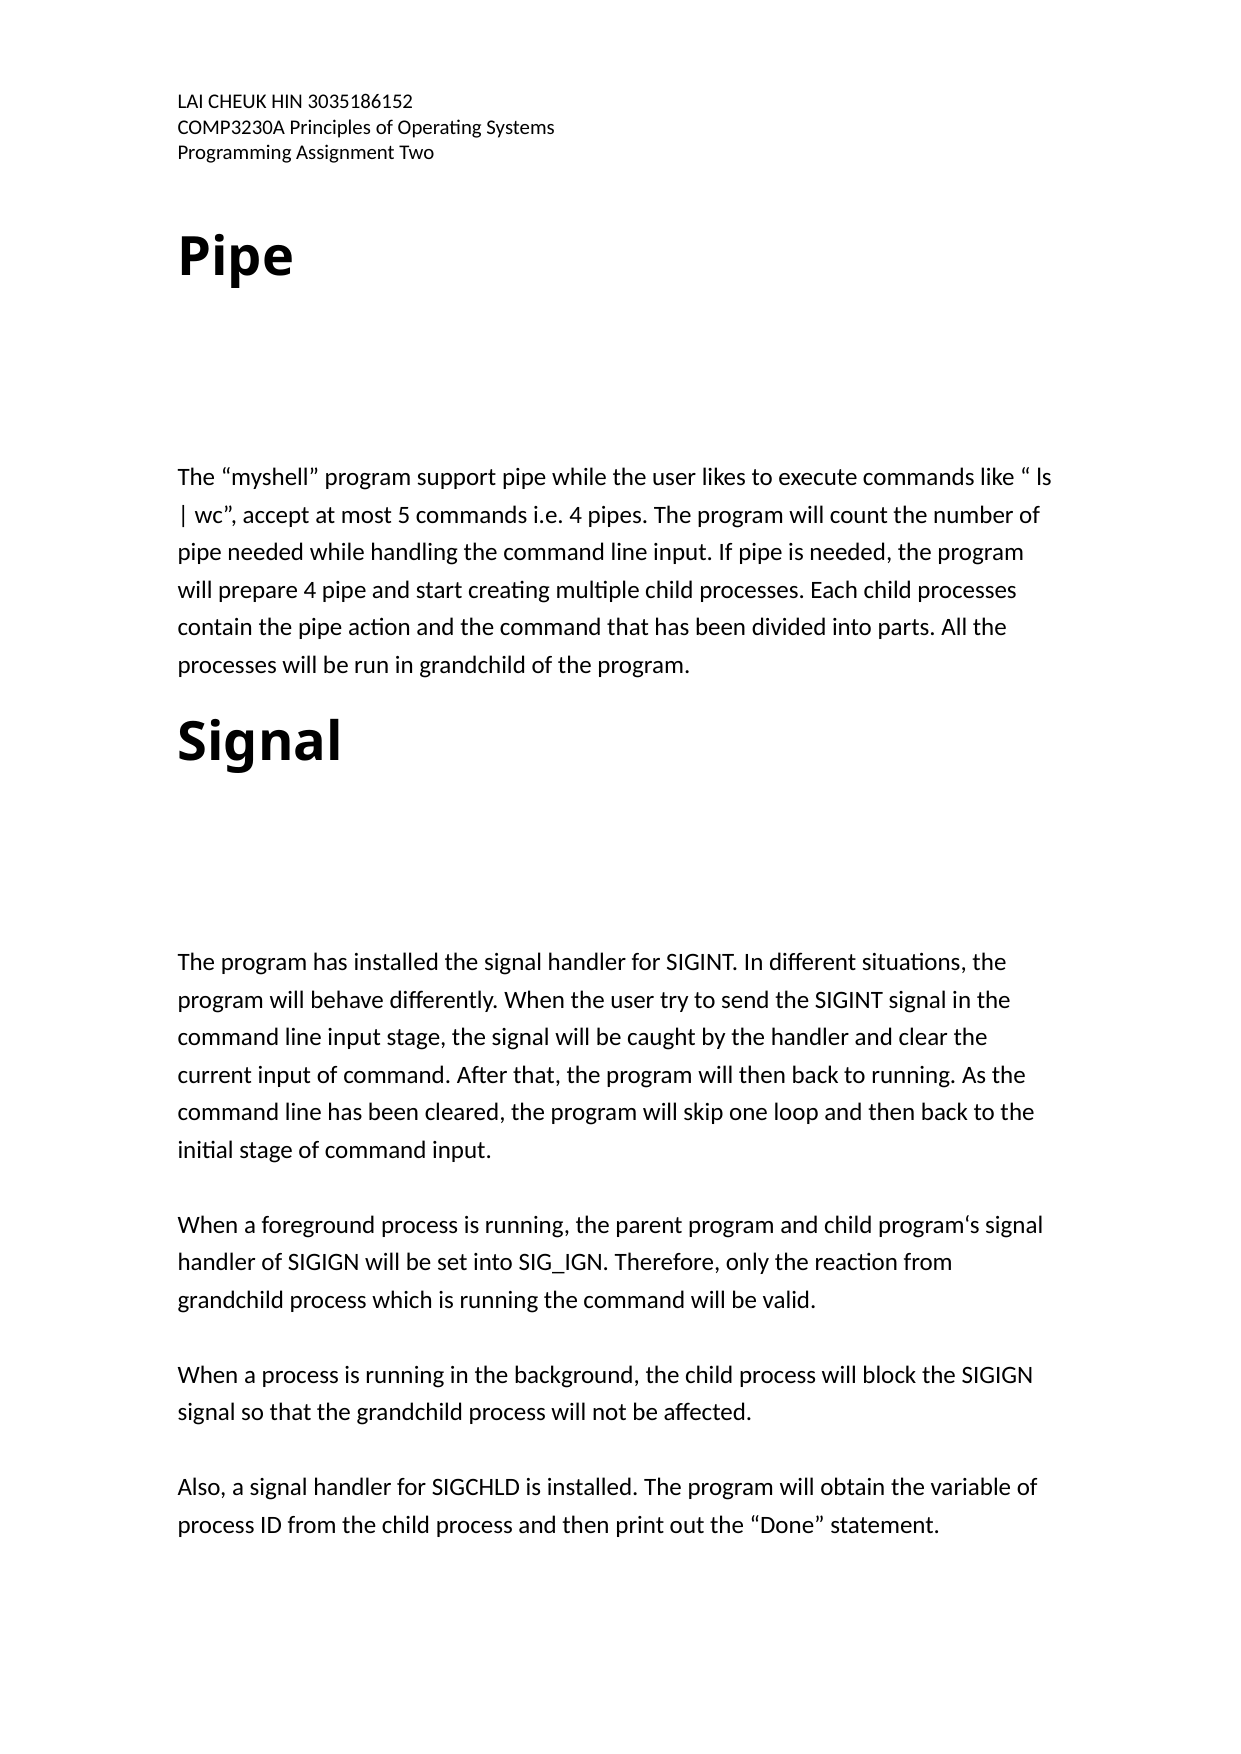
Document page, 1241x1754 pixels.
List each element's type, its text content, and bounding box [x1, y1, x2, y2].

text When a process is running in the background, the child process will block the SIGIGN signal so that the grandchild process will not be affected. [177, 1356, 1063, 1431]
text The “myshell” program support pipe while the user likes to execute commands like “ ls | wc”, accept at most 5 commands i.e. 4 pipes. The program will count the number of pipe needed while handling the command line input. If pipe is needed, the program will prepare 4 pipe and start creating multiple child processes. Each child processes contain the pipe action and the command that has been divided into parts. All the processes will be run in grandchild of the program. [177, 458, 1063, 683]
text When a foreground process is running, the parent program and child program‘s signal handler of SIGIGN will be set into SIG_IGN. Therefore, only the reaction from grandchild process which is running the command will be valid. [177, 1206, 1063, 1318]
text The program has installed the signal handler for SIGINT. In different situations, the program will behave differently. When the user try to send the SIGINT signal in the command line input stage, the signal will be caught by the handler and clear the current input of command. After that, the program will then back to running. As the command line has been cleared, the program will skip one loop and then back to the initial stage of command input. [177, 943, 1063, 1168]
text Also, a signal handler for SIGCHLD is installed. The program will obtain the variable of process ID from the child process and then print out the “Done” statement. [177, 1468, 1063, 1543]
subtitle Pipe [177, 217, 1063, 292]
subtitle Signal [177, 702, 1063, 777]
